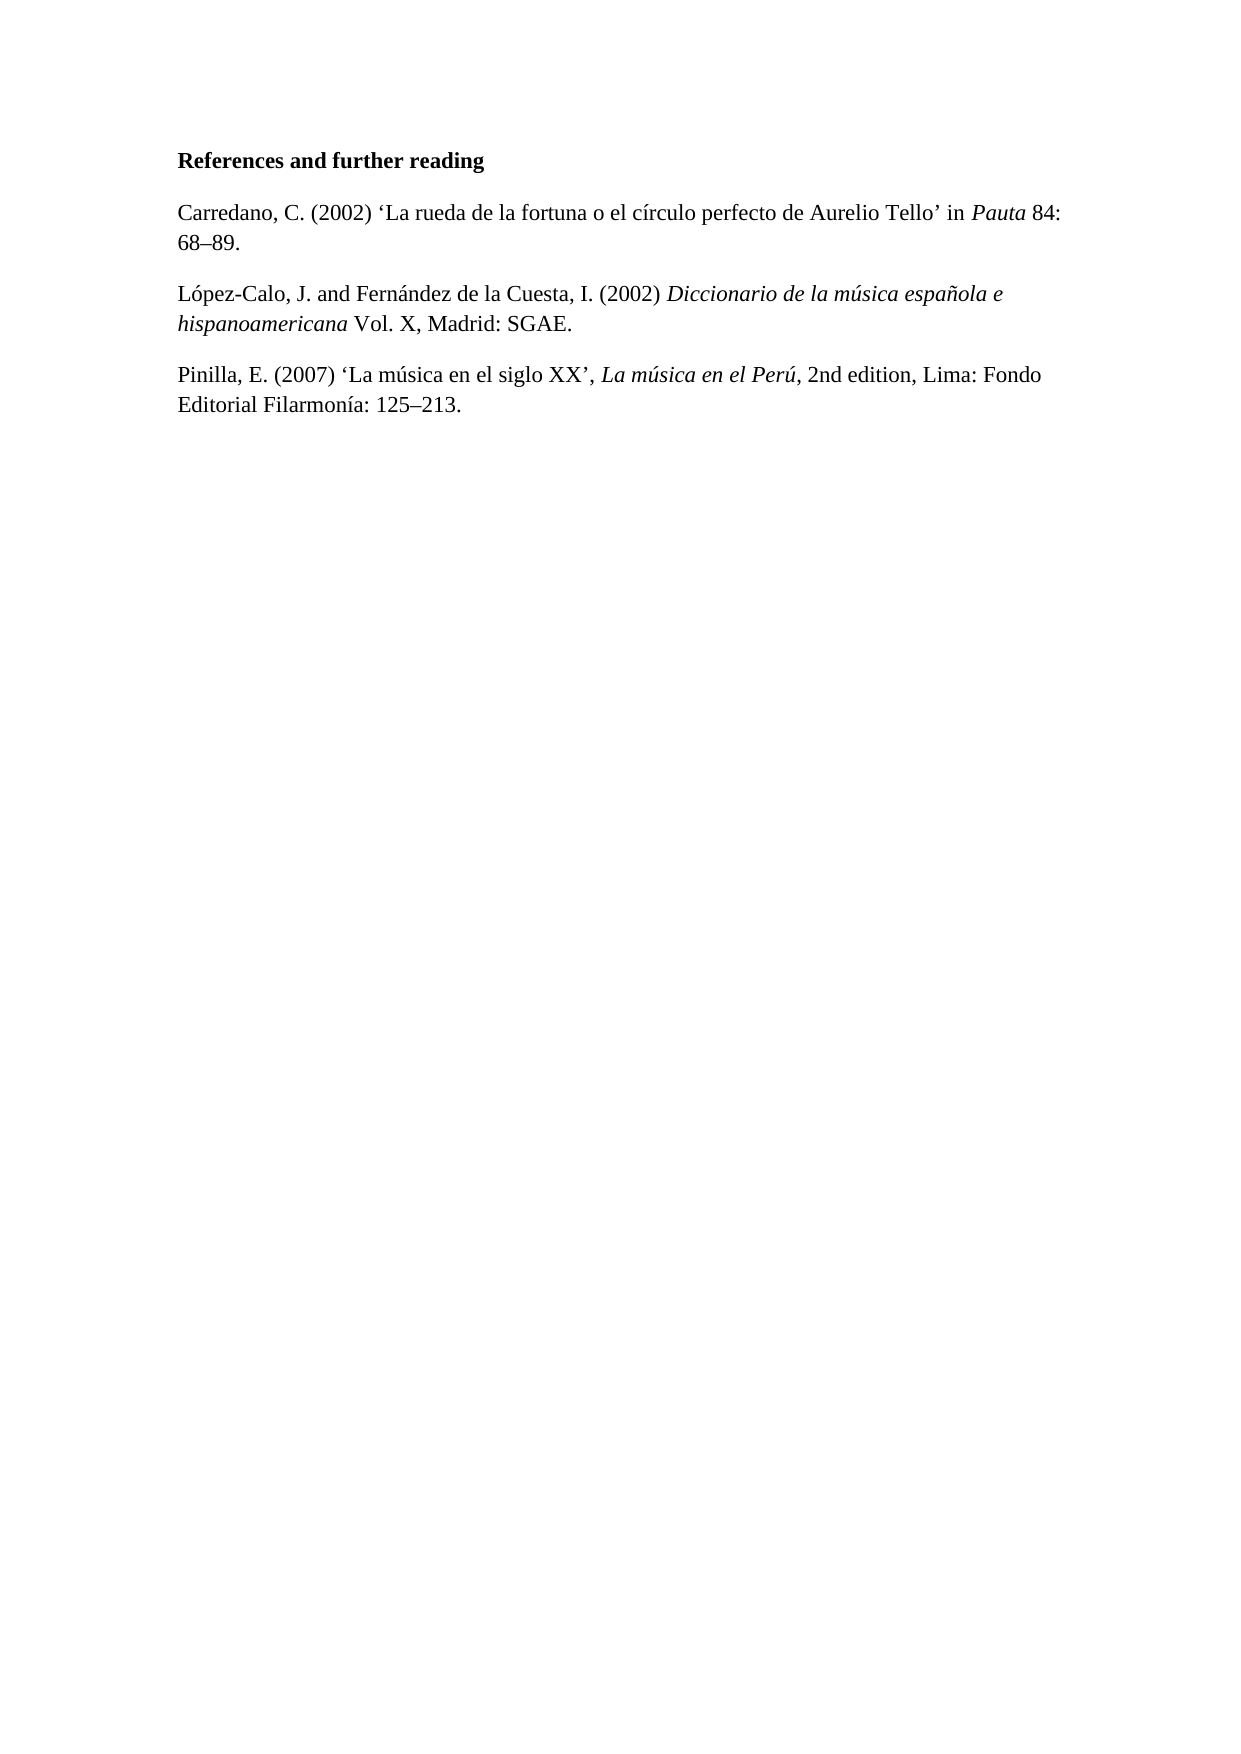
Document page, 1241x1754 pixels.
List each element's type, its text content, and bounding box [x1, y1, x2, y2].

text Carredano, C. (2002) ‘La rueda de la fortuna o el círculo perfecto de Aurelio Tello’ in Pauta 84: 68–89. [177, 199, 1063, 255]
text López-Calo, J. and Fernández de la Cuesta, I. (2002) Diccionario de la música española e hispanoamericana Vol. X, Madrid: SGAE. [177, 280, 1063, 336]
text References and further reading [177, 148, 1063, 174]
text Pinilla, E. (2007) ‘La música en el siglo XX’, La música en el Perú, 2nd edition, Lima: Fondo Editorial Filarmonía: 125–213. [177, 361, 1063, 418]
